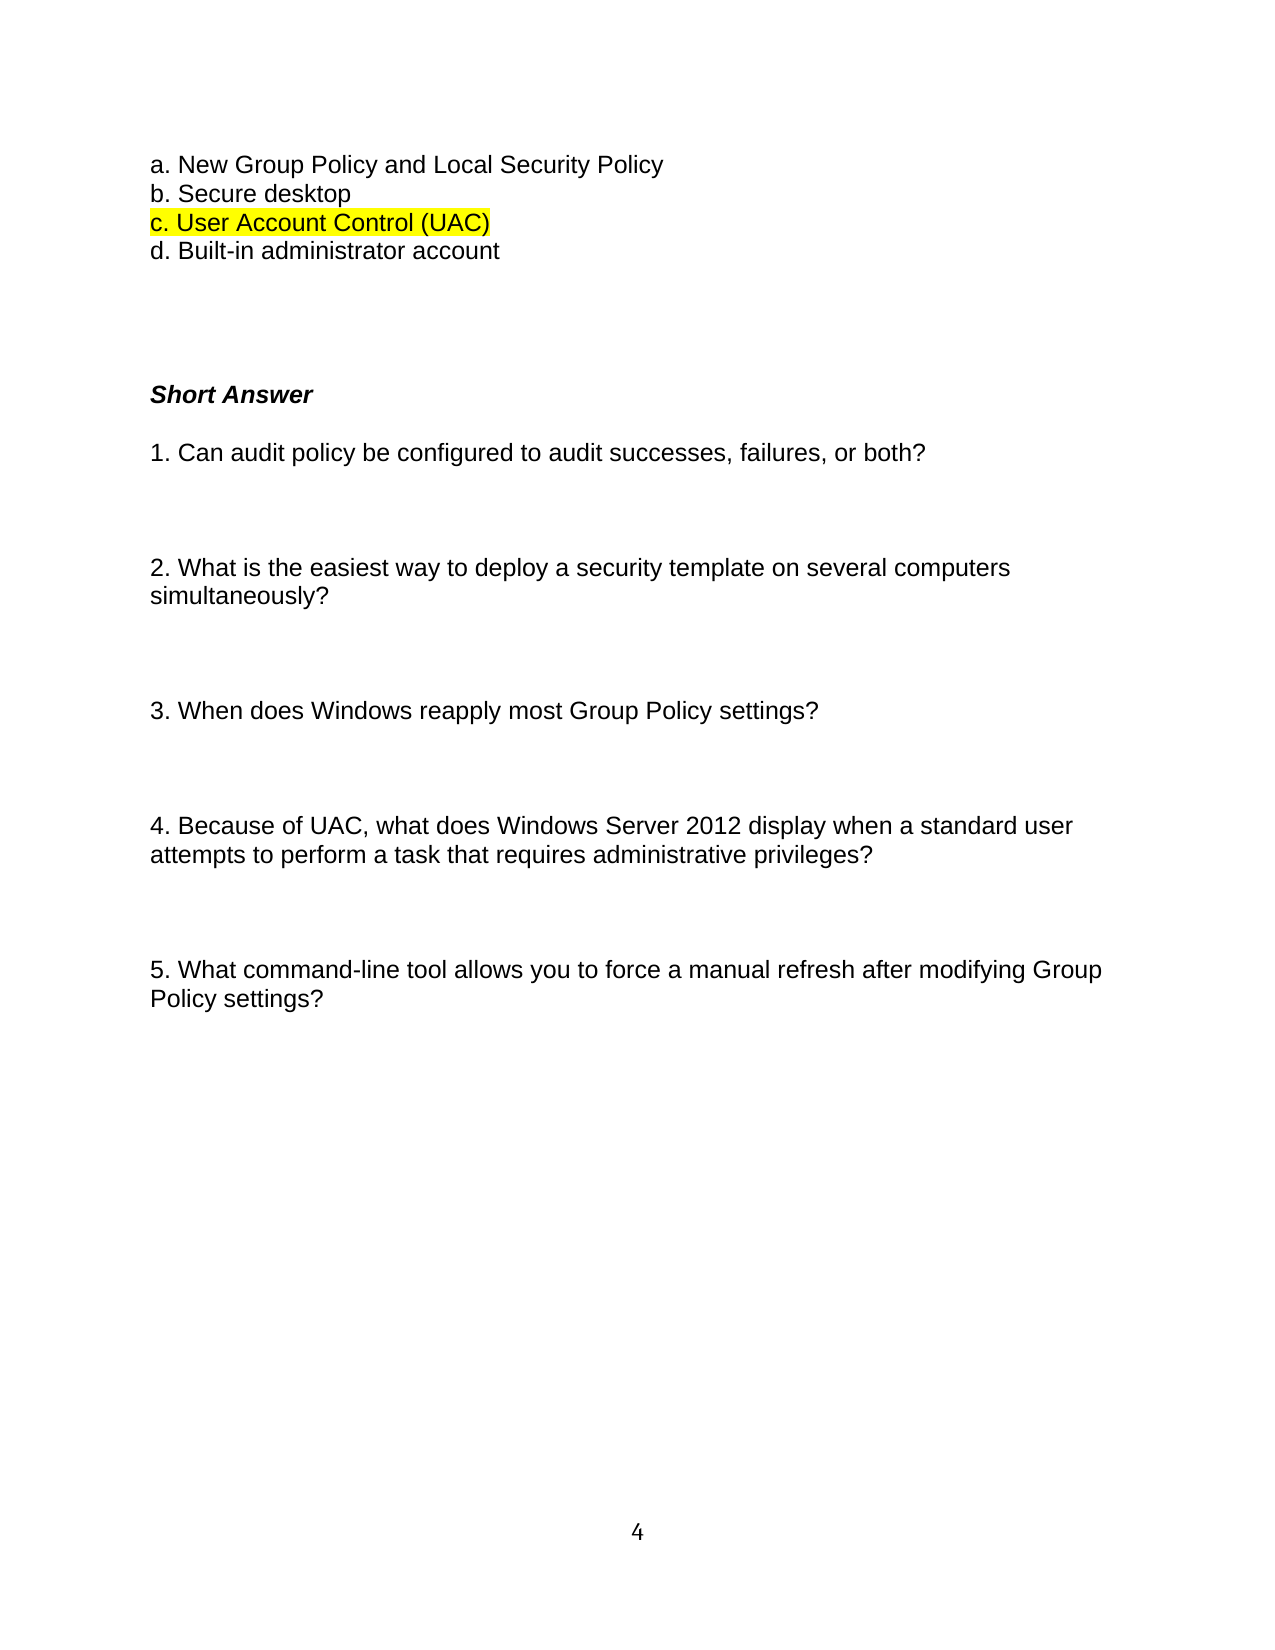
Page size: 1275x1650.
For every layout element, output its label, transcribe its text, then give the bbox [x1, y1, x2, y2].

text d. Built-in administrator account [150, 236, 1125, 265]
text 5. What command-line tool allows you to force a manual refresh after modifying Group Policy settings? [150, 955, 1125, 1012]
text b. Secure desktop [150, 179, 1125, 207]
text Short Answer [150, 380, 1125, 409]
text 3. When does Windows reapply most Group Policy settings? [150, 696, 1125, 725]
text 1. Can audit policy be configured to audit successes, failures, or both? [150, 437, 1125, 466]
text a. New Group Policy and Local Security Policy [150, 150, 1125, 179]
text 4. Because of UAC, what does Windows Server 2012 display when a standard user attempts to perform a task that requires administrative privileges? [150, 811, 1125, 869]
text c. User Account Control (UAC) [150, 207, 1125, 236]
text 2. What is the easiest way to deploy a security template on several computers simultaneously? [150, 552, 1125, 610]
